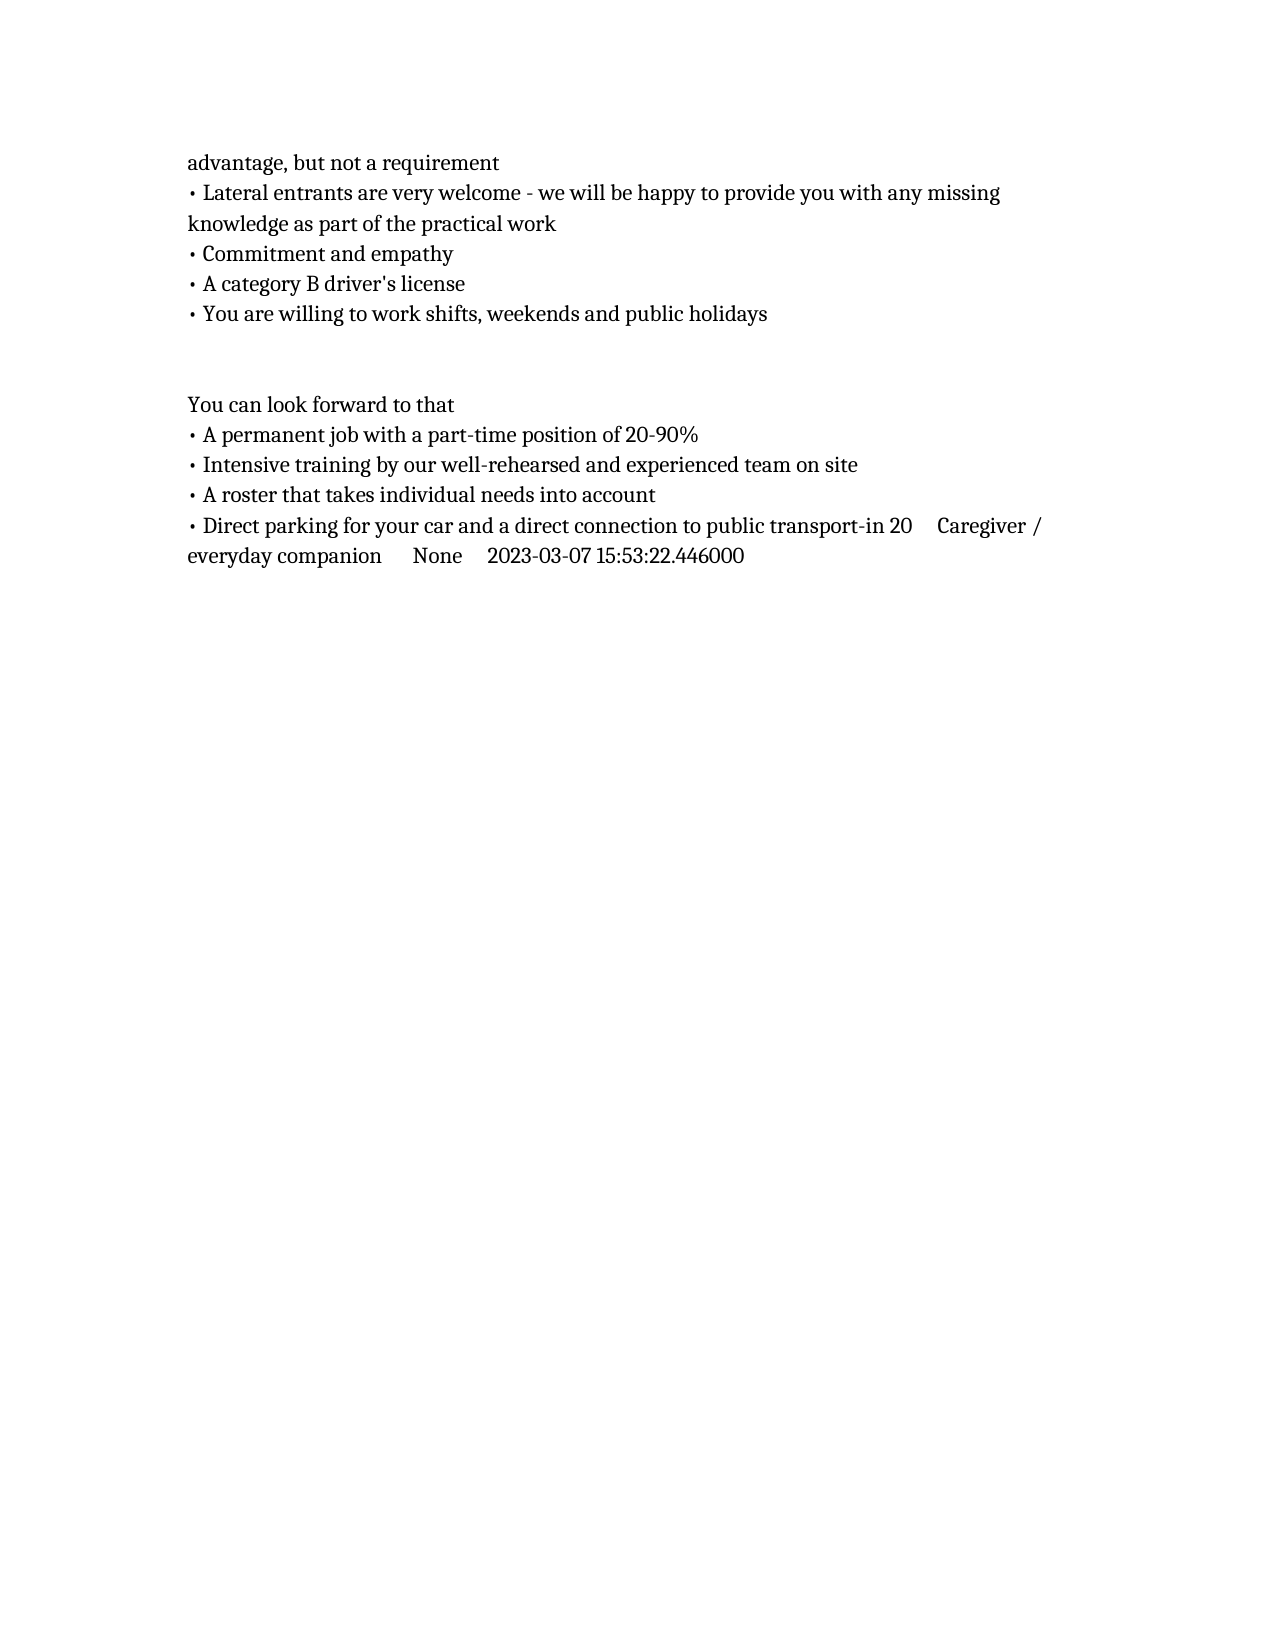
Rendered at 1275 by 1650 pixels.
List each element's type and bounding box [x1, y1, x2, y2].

text [187, 150, 1087, 599]
